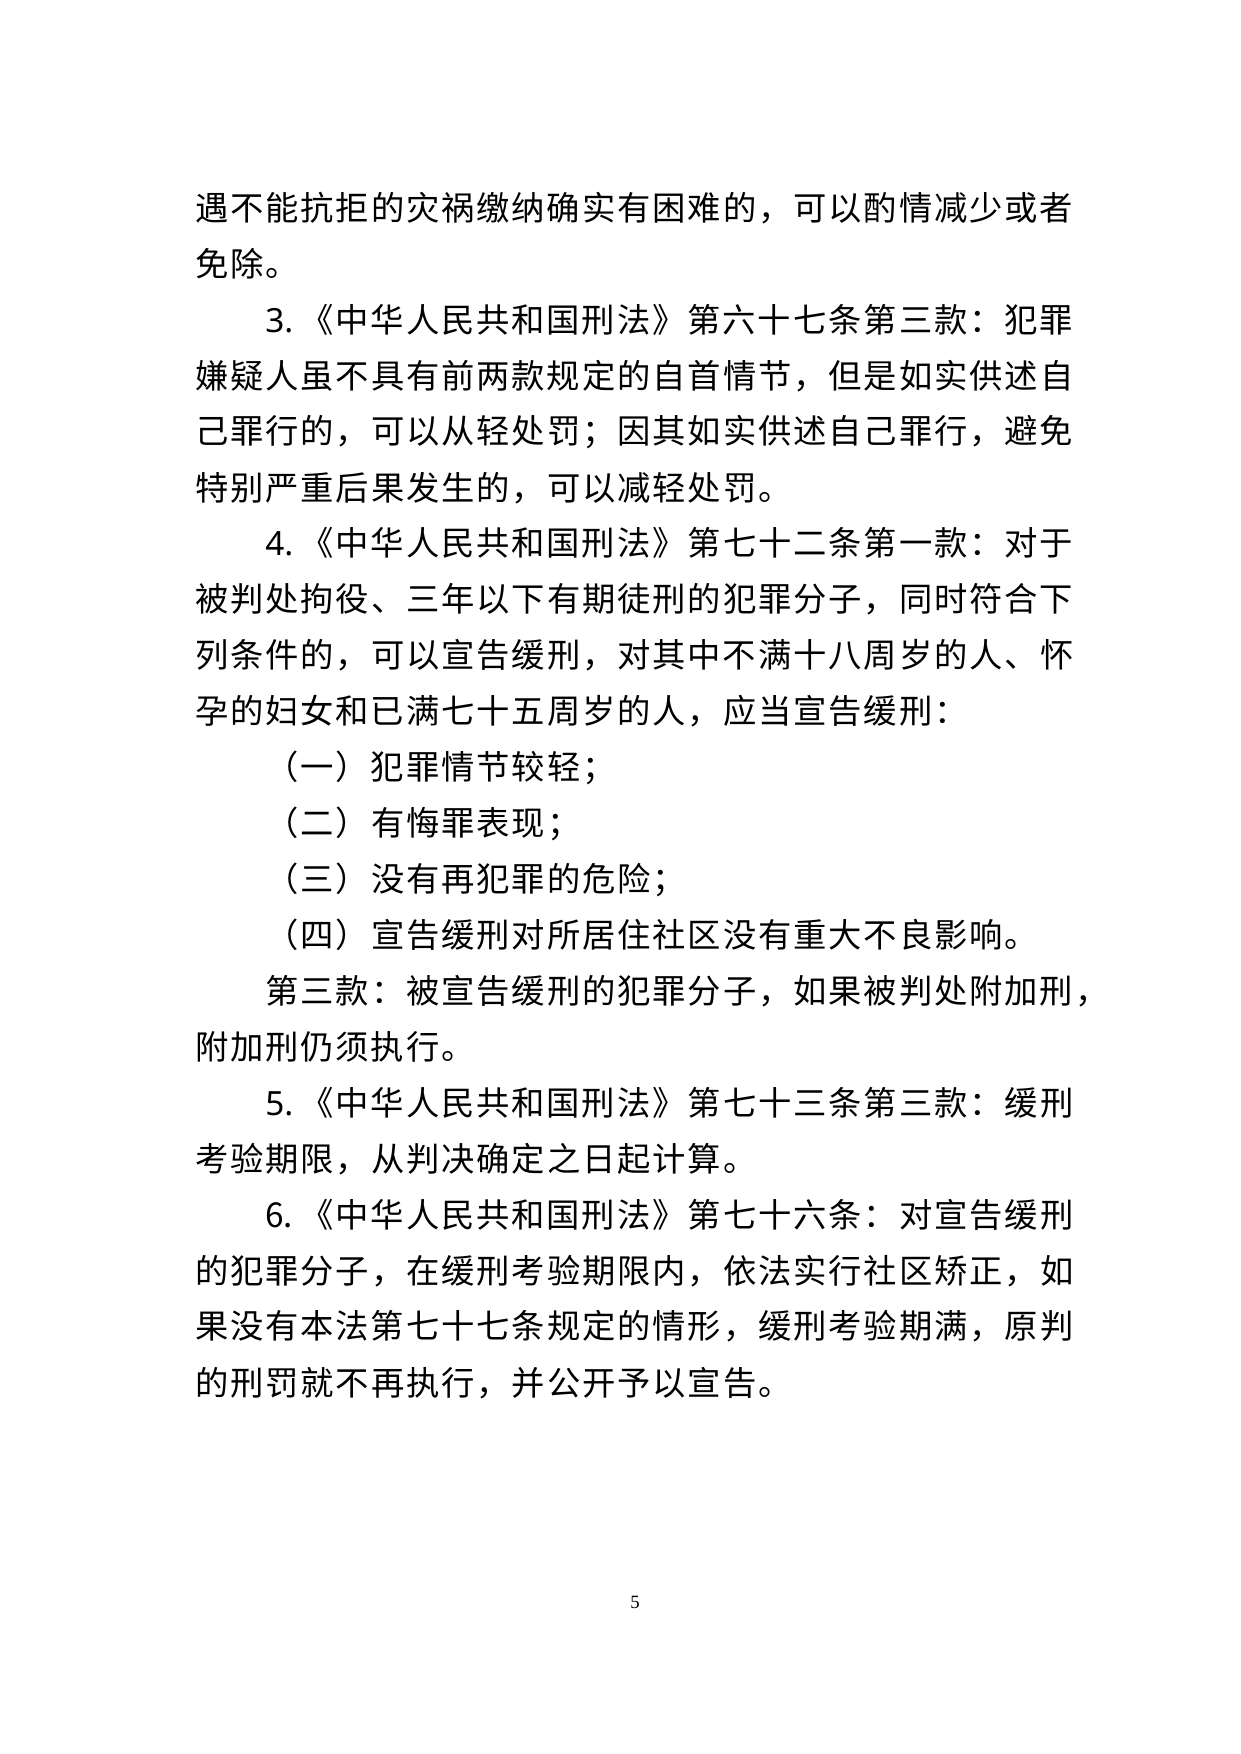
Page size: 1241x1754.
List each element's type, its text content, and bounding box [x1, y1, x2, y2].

text （二）有悔罪表现； [195, 793, 1075, 849]
text 3.《中华人民共和国刑法》第六十七条第三款：犯罪嫌疑人虽不具有前两款规定的自首情节，但是如实供述自己罪行的，可以从轻处罚；因其如实供述自己罪行，避免特别严重后果发生的，可以减轻处罚。 [195, 289, 1075, 513]
text （一）犯罪情节较轻； [195, 737, 1075, 793]
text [195, 178, 1075, 289]
text 5.《中华人民共和国刑法》第七十三条第三款：缓刑考验期限，从判决确定之日起计算。 [195, 1073, 1075, 1184]
text 第三款：被宣告缓刑的犯罪分子，如果被判处附加刑，附加刑仍须执行。 [195, 961, 1075, 1073]
text 4.《中华人民共和国刑法》第七十二条第一款：对于被判处拘役、三年以下有期徒刑的犯罪分子，同时符合下列条件的，可以宣告缓刑，对其中不满十八周岁的人、怀孕的妇女和已满七十五周岁的人，应当宣告缓刑： [195, 513, 1075, 737]
text （三）没有再犯罪的危险； [195, 849, 1075, 905]
text 6.《中华人民共和国刑法》第七十六条：对宣告缓刑的犯罪分子，在缓刑考验期限内，依法实行社区矫正，如果没有本法第七十七条规定的情形，缓刑考验期满，原判的刑罚就不再执行，并公开予以宣告。 [195, 1184, 1075, 1408]
text （四）宣告缓刑对所居住社区没有重大不良影响。 [195, 905, 1075, 961]
